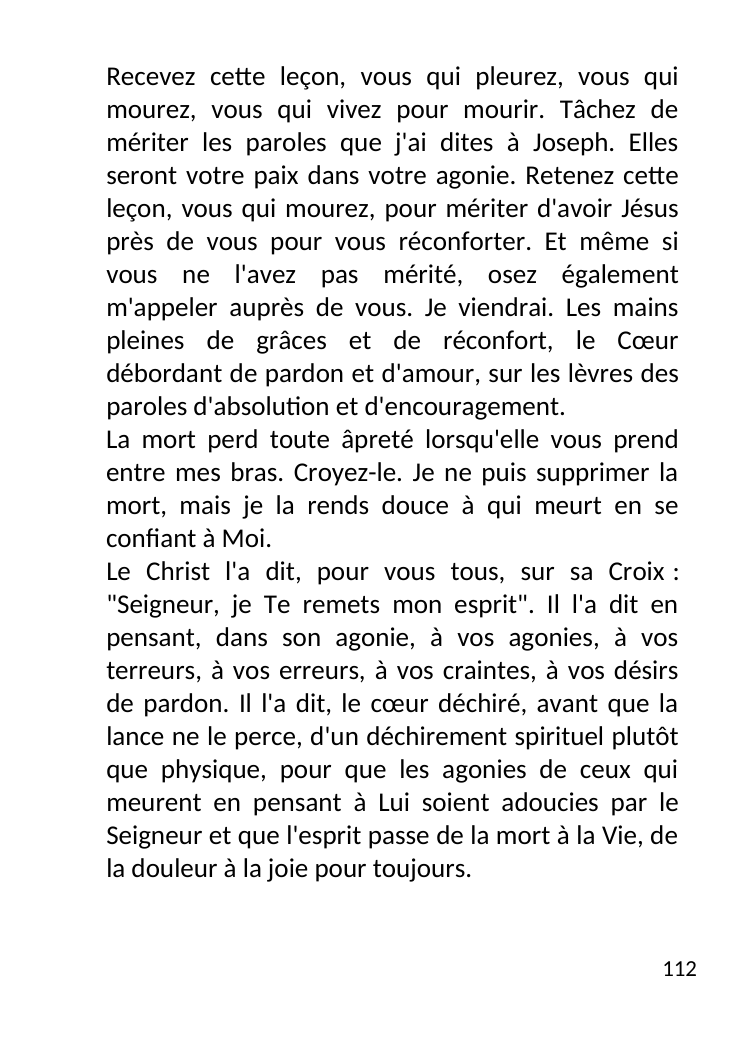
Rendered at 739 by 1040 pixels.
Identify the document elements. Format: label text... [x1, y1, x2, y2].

text Le Christ l'a dit, pour vous tous, sur sa Croix : "Seigneur, je Te remets mon esprit". Il l'a dit en pensant, dans son agonie, à vos agonies, à vos terreurs, à vos erreurs, à vos craintes, à vos désirs de pardon. Il l'a dit, le cœur déchiré, avant que la lance ne le perce, d'un déchirement spirituel plutôt que physique, pour que les agonies de ceux qui meurent en pensant à Lui soient adoucies par le Seigneur et que l'esprit passe de la mort à la Vie, de la douleur à la joie pour toujours. [106, 554, 679, 884]
text La mort perd toute âpreté lorsqu'elle vous prend entre mes bras. Croyez-le. Je ne puis supprimer la mort, mais je la rends douce à qui meurt en se confiant à Moi. [106, 422, 679, 554]
text Recevez cette leçon, vous qui pleurez, vous qui mourez, vous qui vivez pour mourir. Tâchez de mériter les paroles que j'ai dites à Joseph. Elles seront votre paix dans votre agonie. Retenez cette leçon, vous qui mourez, pour mériter d'avoir Jésus près de vous pour vous réconforter. Et même si vous ne l'avez pas mérité, osez également m'appeler auprès de vous. Je viendrai. Les mains pleines de grâces et de réconfort, le Cœur débordant de pardon et d'amour, sur les lèvres des paroles d'absolution et d'encouragement. [106, 59, 679, 422]
